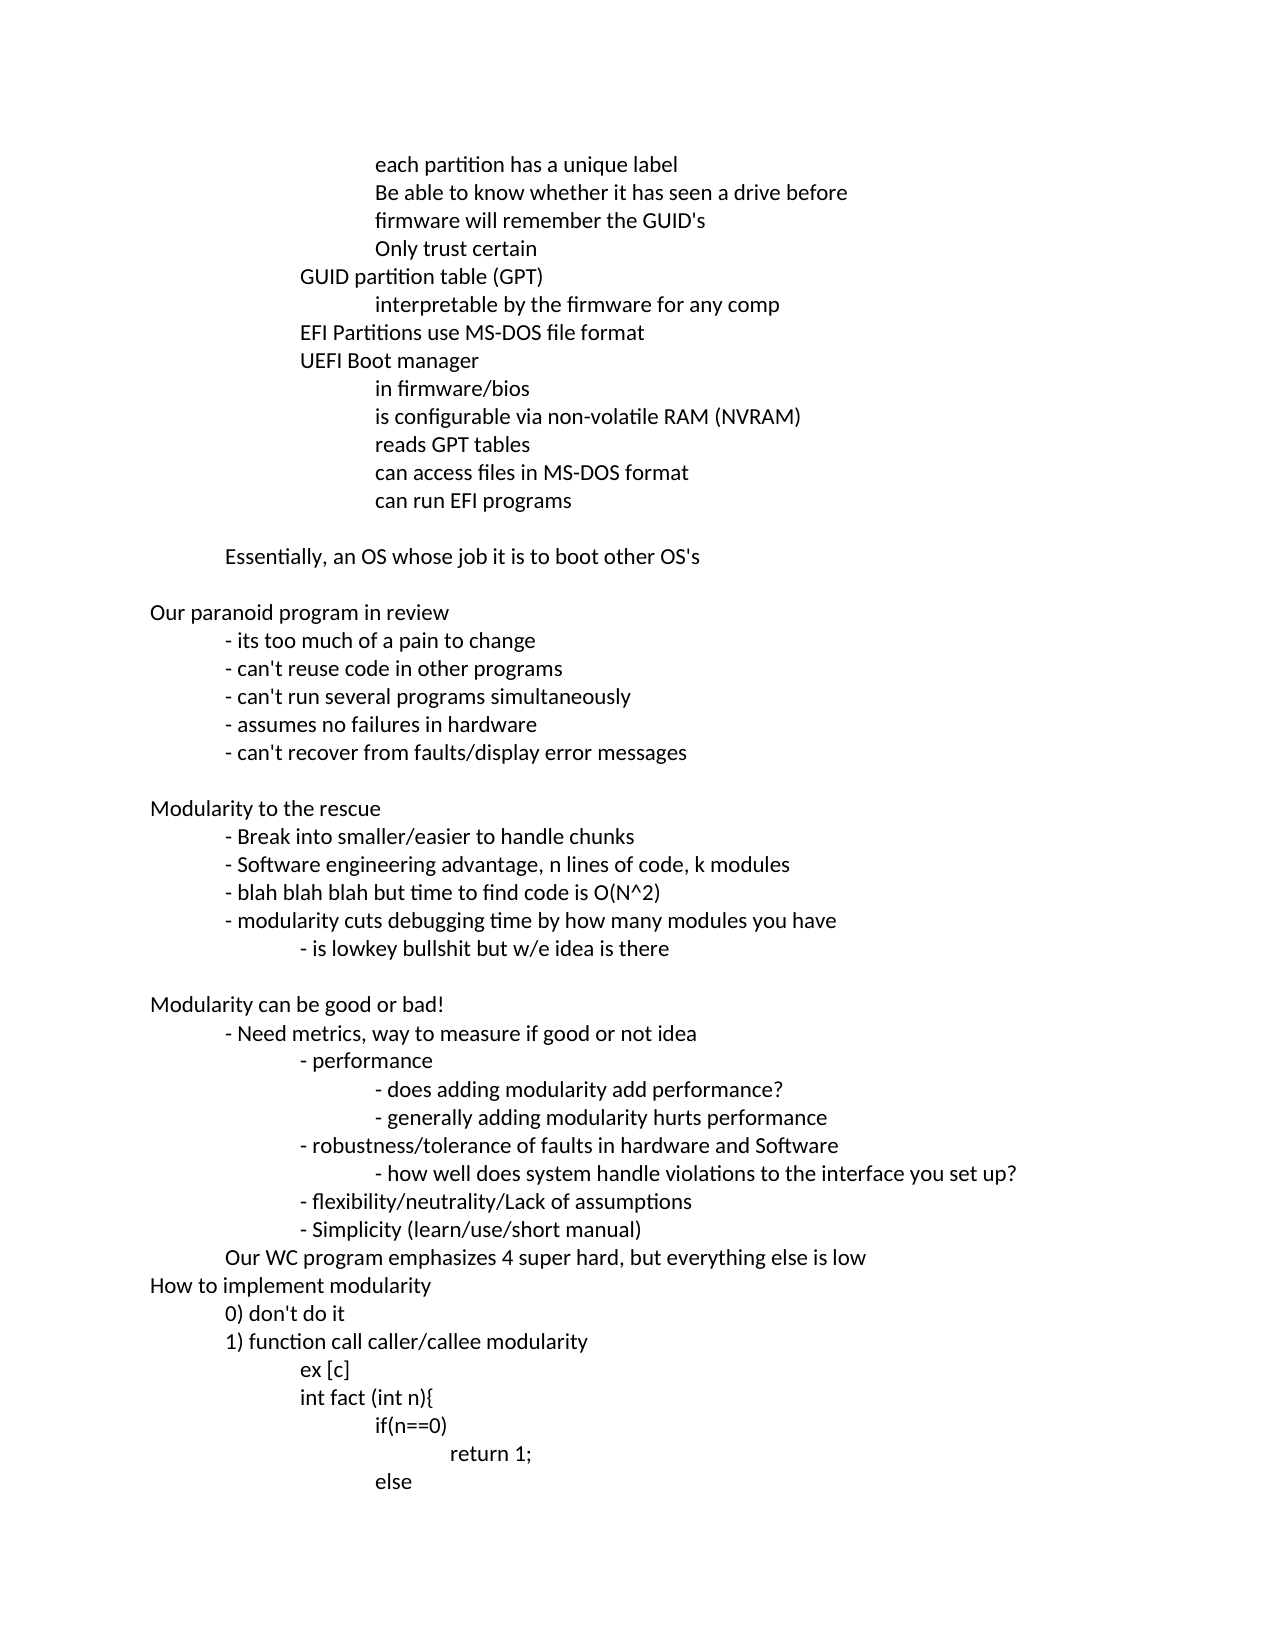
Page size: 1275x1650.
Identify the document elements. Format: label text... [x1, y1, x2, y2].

text - how well does system handle violations to the interface you set up? [150, 1159, 1125, 1187]
text if(n==0) [150, 1411, 1125, 1439]
text GUID partition table (GPT) [150, 262, 1125, 290]
text int fact (int n){ [150, 1383, 1125, 1411]
text - Need metrics, way to measure if good or not idea [150, 1019, 1125, 1047]
text UEFI Boot manager [150, 346, 1125, 374]
text 1) function call caller/callee modularity [150, 1327, 1125, 1355]
text firmware will remember the GUID's [150, 206, 1125, 234]
text Be able to know whether it has seen a drive before [150, 178, 1125, 206]
text Only trust certain [150, 234, 1125, 262]
text - its too much of a pain to change [150, 626, 1125, 654]
text - assumes no failures in hardware [150, 710, 1125, 738]
text - can't recover from faults/display error messages [150, 738, 1125, 766]
text is configurable via non-volatile RAM (NVRAM) [150, 402, 1125, 430]
text can run EFI programs [150, 486, 1125, 514]
text Essentially, an OS whose job it is to boot other OS's [150, 542, 1125, 570]
text Our paranoid program in review [150, 598, 1125, 626]
text - performance [150, 1047, 1125, 1075]
text Modularity can be good or bad! [150, 991, 1125, 1019]
text - is lowkey bullshit but w/e idea is there [150, 934, 1125, 963]
text in firmware/bios [150, 374, 1125, 402]
text 0) don't do it [150, 1299, 1125, 1327]
text return 1; [150, 1439, 1125, 1467]
text - modularity cuts debugging time by how many modules you have [150, 907, 1125, 934]
text else [150, 1467, 1125, 1495]
text - blah blah blah but time to find code is O(N^2) [150, 878, 1125, 907]
text ex [c] [150, 1355, 1125, 1383]
text - can't run several programs simultaneously [150, 682, 1125, 710]
text - robustness/tolerance of faults in hardware and Software [150, 1131, 1125, 1159]
text How to implement modularity [150, 1271, 1125, 1299]
text - does adding modularity add performance? [150, 1075, 1125, 1103]
text - generally adding modularity hurts performance [150, 1103, 1125, 1131]
text Modularity to the rescue [150, 794, 1125, 822]
text can access files in MS-DOS format [150, 458, 1125, 486]
text - Simplicity (learn/use/short manual) [150, 1215, 1125, 1243]
text Our WC program emphasizes 4 super hard, but everything else is low [150, 1243, 1125, 1271]
text - flexibility/neutrality/Lack of assumptions [150, 1187, 1125, 1215]
text - Break into smaller/easier to handle chunks [150, 822, 1125, 851]
text - Software engineering advantage, n lines of code, k modules [150, 851, 1125, 878]
text EFI Partitions use MS-DOS file format [150, 318, 1125, 346]
text interpretable by the firmware for any comp [150, 290, 1125, 318]
text reads GPT tables [150, 430, 1125, 458]
text - can't reuse code in other programs [150, 654, 1125, 682]
text each partition has a unique label [150, 150, 1125, 178]
